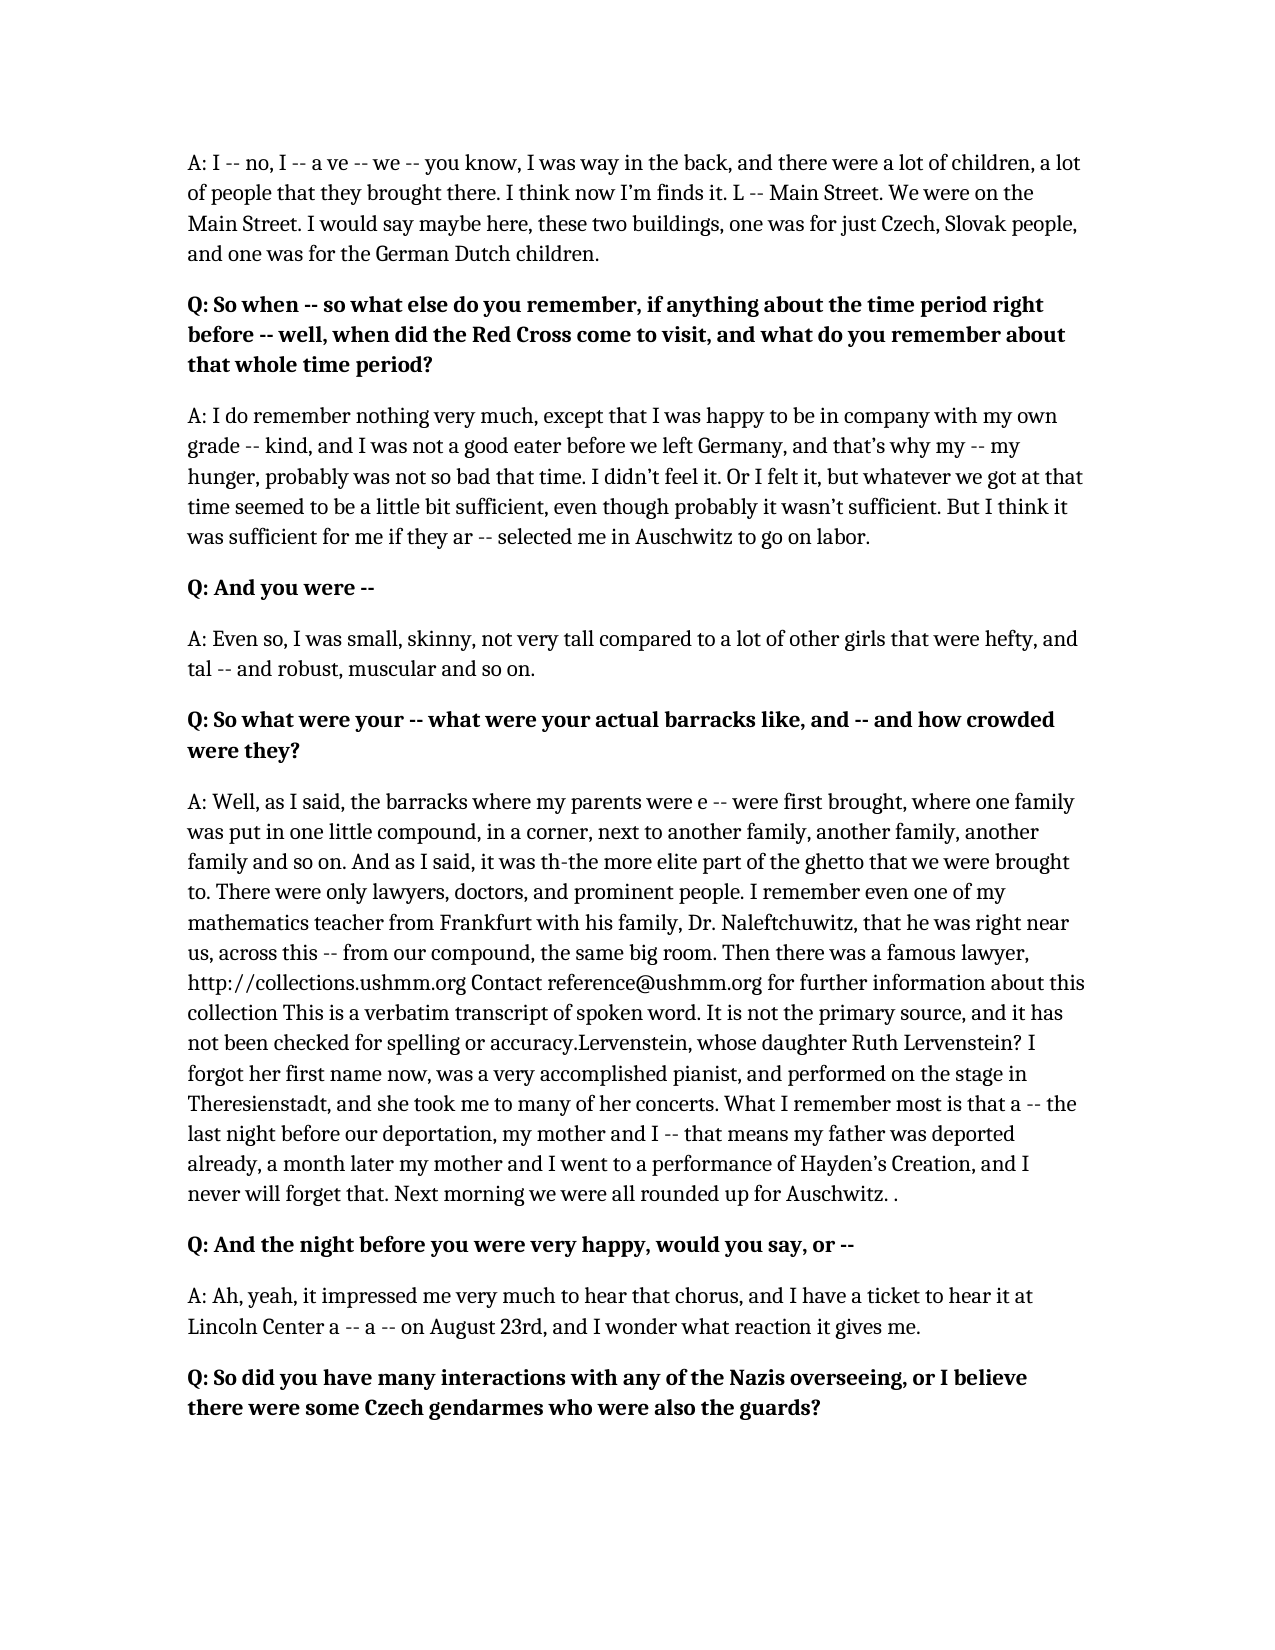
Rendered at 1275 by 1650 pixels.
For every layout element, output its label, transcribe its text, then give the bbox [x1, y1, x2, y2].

text A: Well, as I said, the barracks where my parents were e -- were first brought, where one family was put in one little compound, in a corner, next to another family, another family, another family and so on. And as I said, it was th-the more elite part of the ghetto that we were brought to. There were only lawyers, doctors, and prominent people. I remember even one of my mathematics teacher from Frankfurt with his family, Dr. Naleftchuwitz, that he was right near us, across this -- from our compound, the same big room. Then there was a famous lawyer, http://collections.ushmm.org Contact reference@ushmm.org for further information about this collection This is a verbatim transcript of spoken word. It is not the primary source, and it has not been checked for spelling or accuracy.Lervenstein, whose daughter Ruth Lervenstein? I forgot her first name now, was a very accomplished pianist, and performed on the stage in Theresienstadt, and she took me to many of her concerts. What I remember most is that a -- the last night before our deportation, my mother and I -- that means my father was deported already, a month later my mother and I went to a performance of Hayden’s Creation, and I never will forget that. Next morning we were all rounded up for Auschwitz. . [187, 788, 1087, 1208]
text Q: So what were your -- what were your actual barracks like, and -- and how crowded were they? [187, 707, 1087, 764]
text Q: So did you have many interactions with any of the Nazis overseeing, or I believe there were some Czech gendarmes who were also the guards? [187, 1364, 1087, 1421]
text A: Ah, yeah, it impressed me very much to hear that chorus, and I have a ticket to hear it at Lincoln Center a -- a -- on August 23rd, and I wonder what reaction it gives me. [187, 1283, 1087, 1340]
text A: Even so, I was small, skinny, not very tall compared to a lot of other girls that were hefty, and tal -- and robust, muscular and so on. [187, 626, 1087, 683]
text A: I -- no, I -- a ve -- we -- you know, I was way in the back, and there were a lot of children, a lot of people that they brought there. I think now I’m finds it. L -- Main Street. We were on the Main Street. I would say maybe here, these two buildings, one was for just Czech, Slovak people, and one was for the German Dutch children. [187, 150, 1087, 267]
text A: I do remember nothing very much, except that I was happy to be in company with my own grade -- kind, and I was not a good eater before we left Germany, and that’s why my -- my hunger, probably was not so bad that time. I didn’t feel it. Or I felt it, but whatever we got at that time seemed to be a little bit sufficient, even though probably it wasn’t sufficient. But I think it was sufficient for me if they ar -- selected me in Auschwitz to go on labor. [187, 403, 1087, 550]
text Q: So when -- so what else do you remember, if anything about the time period right before -- well, when did the Red Cross come to visit, and what do you remember about that whole time period? [187, 292, 1087, 378]
text Q: And you were -- [187, 575, 1087, 601]
text Q: And the night before you were very happy, would you say, or -- [187, 1232, 1087, 1259]
